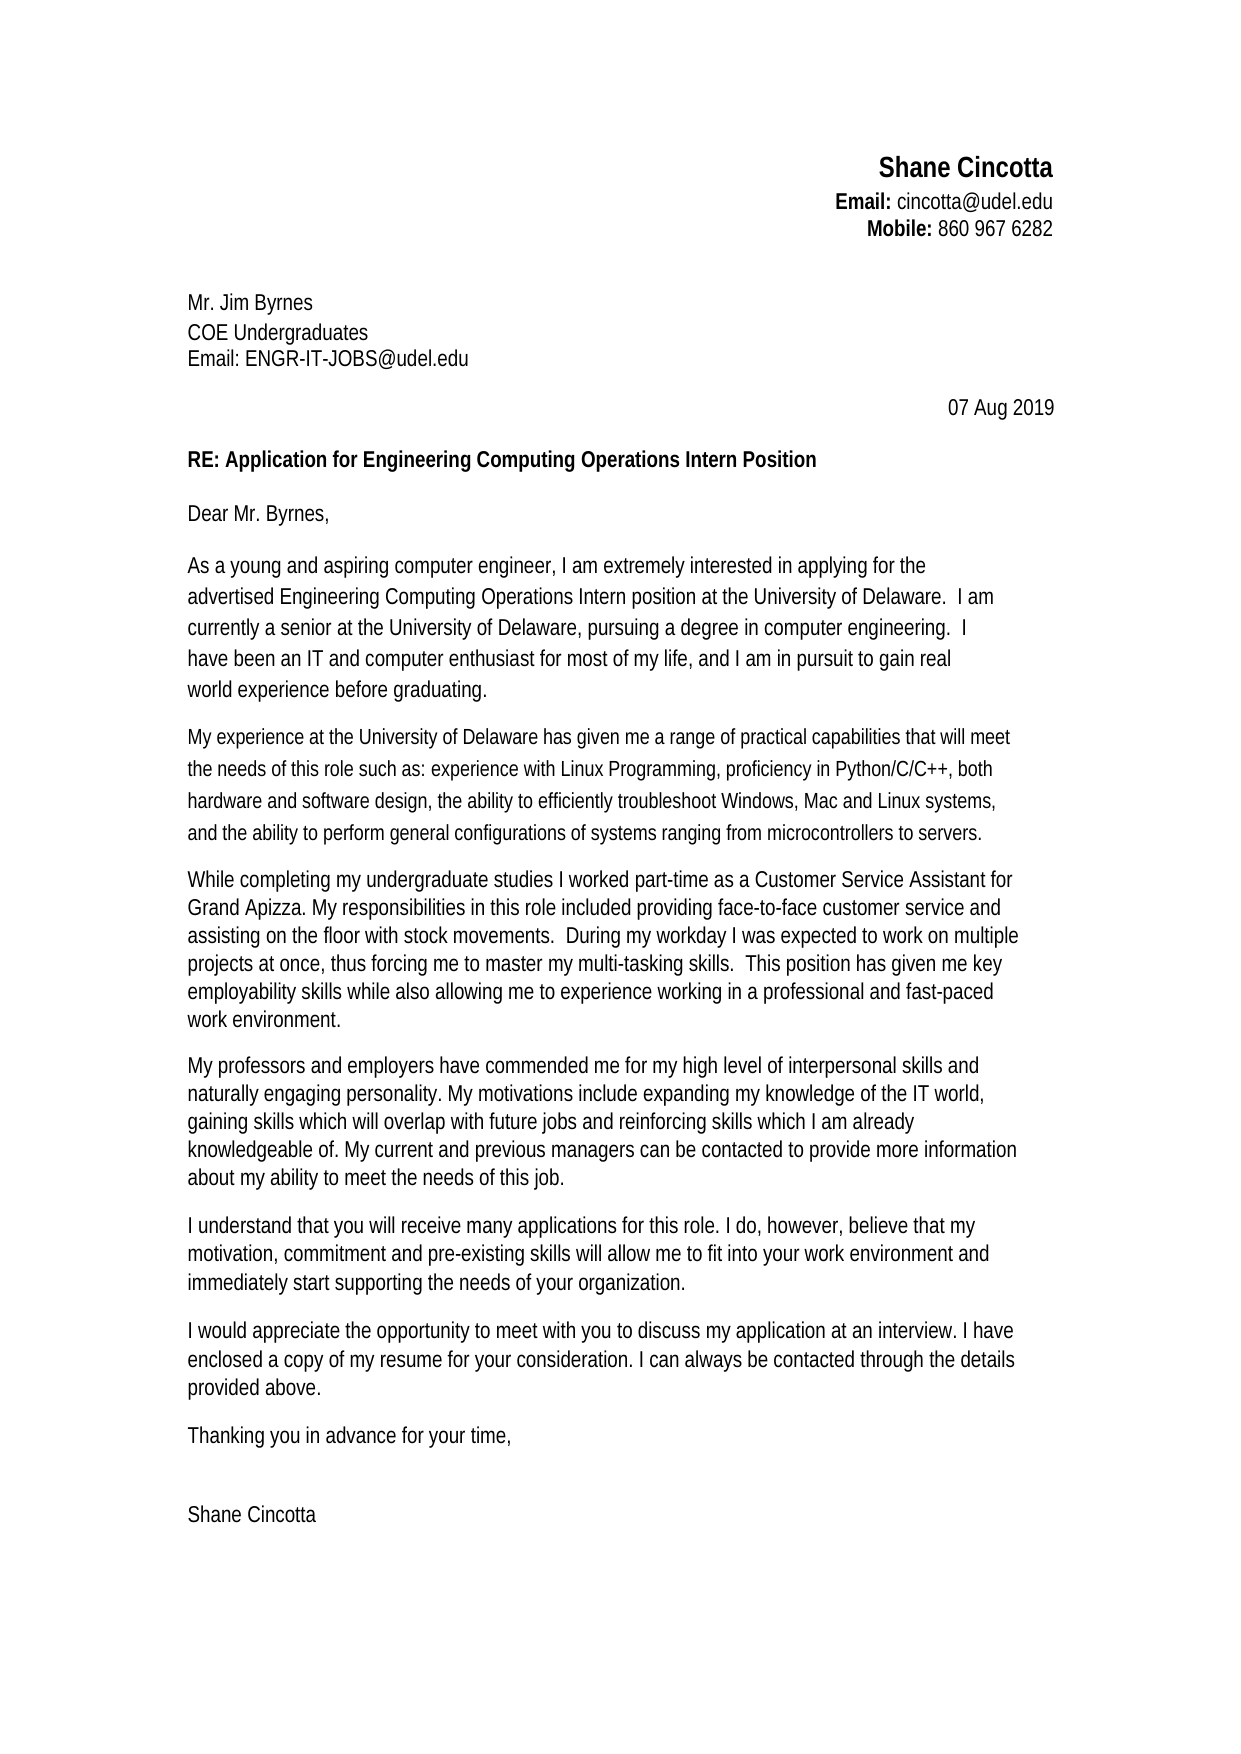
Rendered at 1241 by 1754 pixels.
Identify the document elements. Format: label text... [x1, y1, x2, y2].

text As a young and aspiring computer engineer, I am extremely interested in applying for the advertised Engineering Computing Operations Intern position at the University of Delaware. I am currently a senior at the University of Delaware, pursuing a degree in computer engineering. I have been an IT and computer enthusiast for most of my life, and I am in pursuit to gain real world experience before graduating. [187, 552, 994, 702]
text Shane Cincotta [150, 150, 1053, 183]
text My experience at the University of Delaware has given me a range of practical capabilities that will meet the needs of this role such as: experience with Linux Programming, proficiency in Python/C/C++, both hardware and software design, the ability to efficiently troubleshoot Windows, Mac and Linux systems, and the ability to perform general configurations of systems ranging from microcontrollers to servers. [187, 724, 1032, 845]
text I understand that you will receive many applications for this role. I do, however, believe that my motivation, commitment and pre-existing skills will allow me to fit into your work environment and immediately start supporting the needs of your organization. [187, 1212, 1046, 1295]
text Mr. Jim Byrnes [187, 289, 1090, 315]
text My professors and employers have commended me for my high level of interpersonal skills and naturally engaging personality. My motivations include expanding my knowledge of the IT world, gaining skills which will overlap with future jobs and reinforcing skills which I am already knowledgeable of. My current and previous managers can be contacted to provide more information about my ability to meet the needs of this job. [187, 1052, 1040, 1191]
text Shane Cincotta [187, 1501, 1090, 1527]
text I would appreciate the opportunity to meet with you to discuss my application at an interview. I have enclosed a copy of my resume for your consideration. I can always be contacted through the details provided above. [187, 1317, 1015, 1401]
text COE Undergraduates [187, 318, 1090, 345]
text 07 Aug 2019 [948, 394, 1090, 421]
text RE: Application for Engineering Computing Operations Intern Position [187, 446, 1090, 473]
text Email: cincotta@udel.edu [150, 188, 1053, 214]
text Dear Mr. Byrnes, [187, 500, 1090, 526]
text Thanking you in advance for your time, [187, 1422, 1090, 1448]
text Mobile: 860 967 6282 [150, 214, 1053, 241]
text Email: ENGR-IT-JOBS@udel.edu [187, 345, 1090, 371]
text While completing my undergraduate studies I worked part-time as a Customer Service Assistant for Grand Apizza. My responsibilities in this role included providing face-to-face customer service and assisting on the floor with stock movements. During my workday I was expected to work on multiple projects at once, thus forcing me to master my multi-tasking skills. This position has given me key employability skills while also allowing me to experience working in a professional and fast-paced work environment. [187, 866, 1034, 1032]
